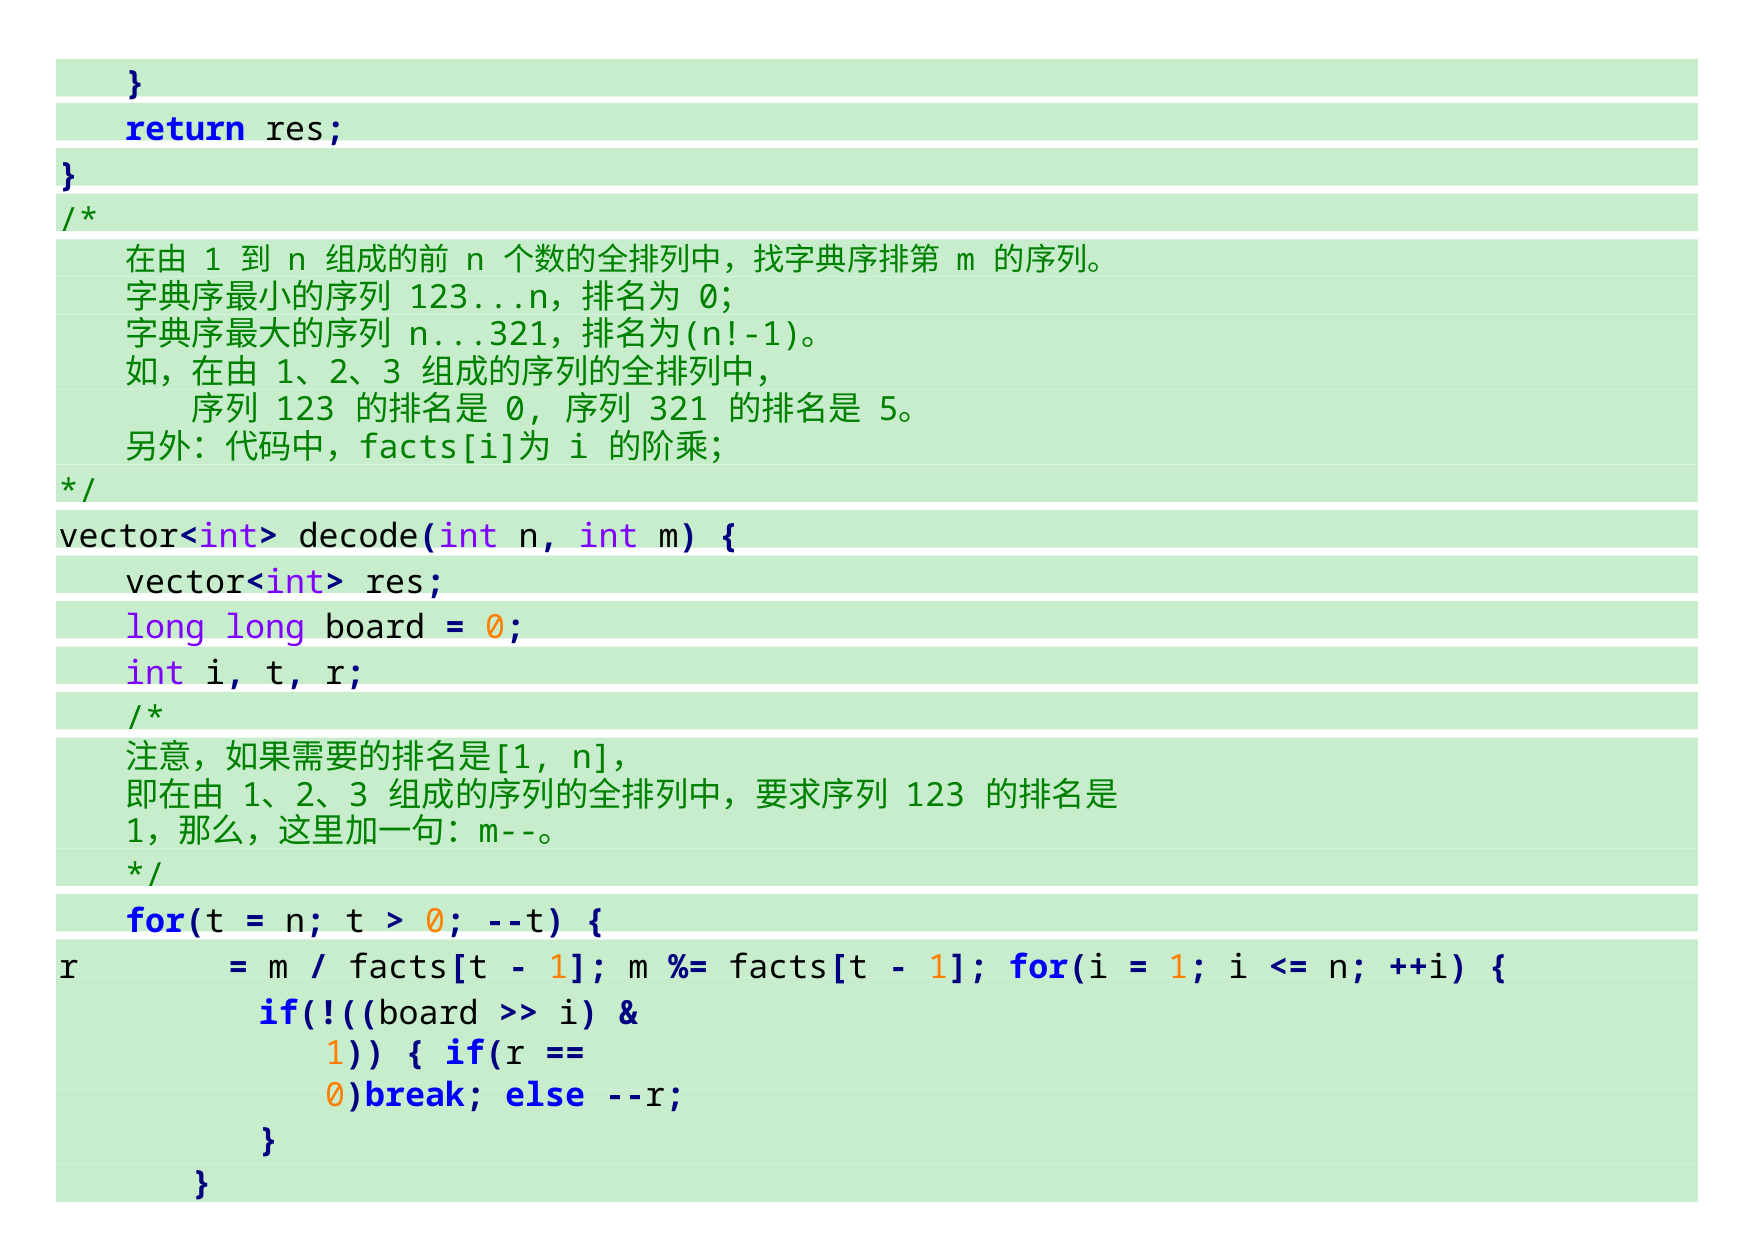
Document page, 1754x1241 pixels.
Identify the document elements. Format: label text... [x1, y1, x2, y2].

text } [192, 1160, 1604, 1203]
list = m / facts[t - 1]; m %= facts[t - 1]; for(i = 1; i <= n; ++i) { [58, 945, 1604, 987]
text vector<int> decode(int n, int m) { [58, 513, 1604, 556]
text 如，在由 1、2、3 组成的序列的全排列中， [125, 355, 1604, 390]
text 即在由 1、2、3 组成的序列的全排列中，要求序列 123 的排名是 1，那么，这里加一句：m--。 [125, 778, 1129, 849]
text 字典序最小的序列 123...n，排名为 0； [125, 280, 1604, 315]
text /* [58, 197, 1604, 240]
text } [58, 151, 1604, 195]
text } [258, 1117, 1604, 1160]
text 注意，如果需要的排名是[1, n]， [125, 741, 1604, 776]
text */ [125, 852, 1604, 895]
text /* [125, 695, 1604, 738]
text int i, t, r; [125, 650, 1604, 693]
text return res; [125, 106, 1604, 149]
text long long board = 0; [125, 604, 1604, 648]
text vector<int> res; [125, 558, 1604, 602]
text 在由 1 到 n 组成的前 n 个数的全排列中，找字典序排第 m 的序列。 [125, 242, 1604, 278]
text 序列 123 的排名是 0, 序列 321 的排名是 5。 [192, 392, 1604, 428]
text } [125, 58, 1604, 104]
text if(!((board >> i) & 1)) { if(r == 0)break; else --r; [258, 991, 717, 1116]
text 另外：代码中，facts[i]为 i 的阶乘； [125, 430, 1604, 466]
text for(t = n; t > 0; --t) { [125, 897, 1604, 941]
text */ [58, 468, 1604, 511]
text 字典序最大的序列 n...321，排名为(n!-1)。 [125, 317, 1604, 353]
